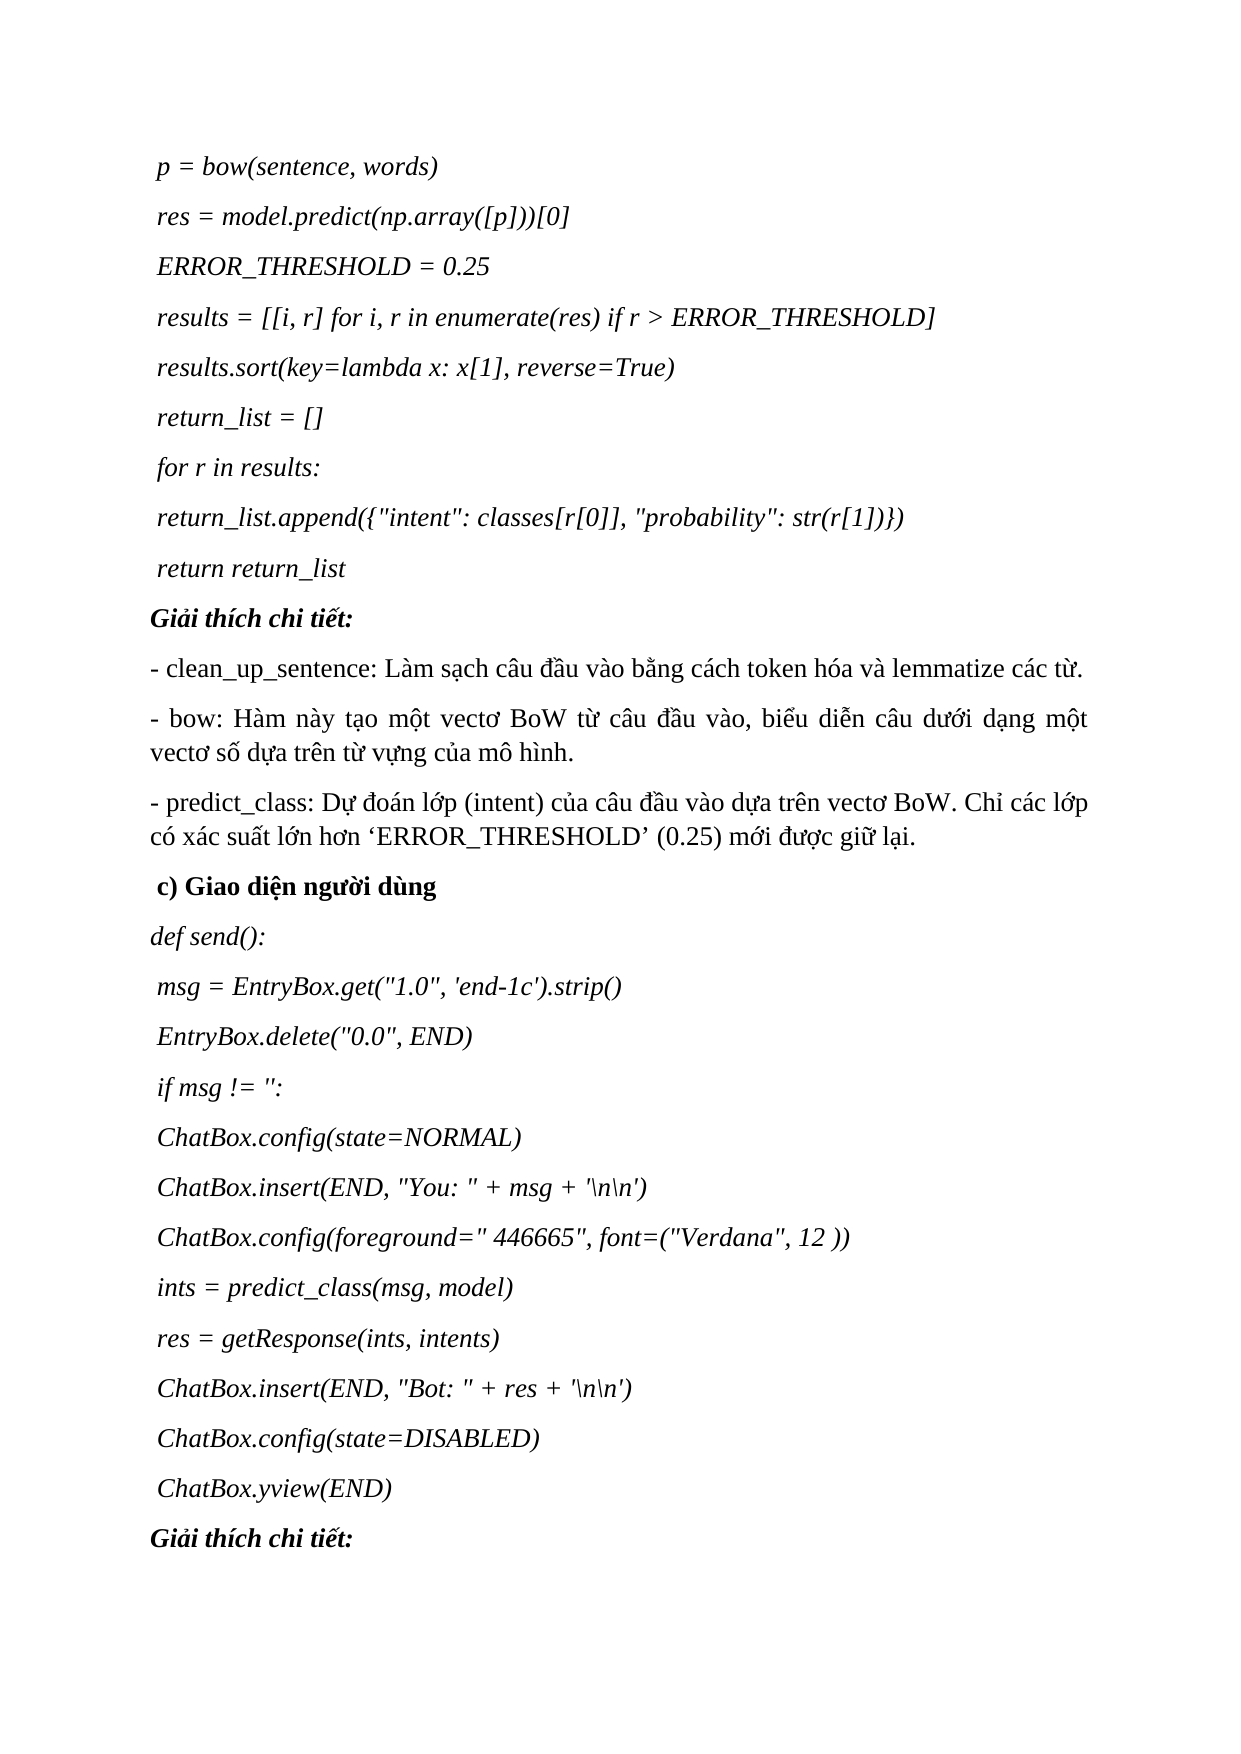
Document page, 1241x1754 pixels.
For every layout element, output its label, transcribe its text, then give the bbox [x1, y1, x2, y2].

text - bow: Hàm này tạo một vectơ BoW từ câu đầu vào, biểu diễn câu dưới dạng một vectơ số dựa trên từ vựng của mô hình. [150, 702, 1090, 767]
text res = model.predict(np.array([p]))[0] [150, 200, 1090, 231]
text return_list.append({"intent": classes[r[0]], "probability": str(r[1])}) [150, 501, 1090, 533]
text Giải thích chi tiết: [150, 1522, 1090, 1554]
text ints = predict_class(msg, model) [150, 1271, 1090, 1303]
text ChatBox.config(state=DISABLED) [150, 1422, 1090, 1453]
text c) Giao diện người dùng [150, 870, 1090, 901]
text - clean_up_sentence: Làm sạch câu đầu vào bằng cách token hóa và lemmatize các từ. [150, 652, 1090, 683]
text Giải thích chi tiết: [150, 602, 1090, 633]
text results = [[i, r] for i, r in enumerate(res) if r > ERROR_THRESHOLD] [150, 301, 1090, 332]
text for r in results: [150, 451, 1090, 482]
text ChatBox.config(foreground=" 446665", font=("Verdana", 12 )) [150, 1221, 1090, 1252]
text ERROR_THRESHOLD = 0.25 [150, 250, 1090, 282]
text ChatBox.insert(END, "Bot: " + res + '\n\n') [150, 1372, 1090, 1403]
text p = bow(sentence, words) [150, 150, 1090, 181]
text results.sort(key=lambda x: x[1], reverse=True) [150, 351, 1090, 382]
text ChatBox.insert(END, "You: " + msg + '\n\n') [150, 1171, 1090, 1202]
text if msg != '': [150, 1071, 1090, 1102]
text EntryBox.delete("0.0", END) [150, 1020, 1090, 1052]
text return_list = [] [150, 401, 1090, 432]
text ChatBox.config(state=NORMAL) [150, 1121, 1090, 1152]
text return return_list [150, 552, 1090, 583]
text def send(): [150, 920, 1090, 951]
text res = getResponse(ints, intents) [150, 1322, 1090, 1353]
text msg = EntryBox.get("1.0", 'end-1c').strip() [150, 970, 1090, 1001]
text ChatBox.yview(END) [150, 1472, 1090, 1503]
text - predict_class: Dự đoán lớp (intent) của câu đầu vào dựa trên vectơ BoW. Chỉ các lớp có xác suất lớn hơn ‘ERROR_THRESHOLD’ (0.25) mới được giữ lại. [150, 786, 1090, 851]
